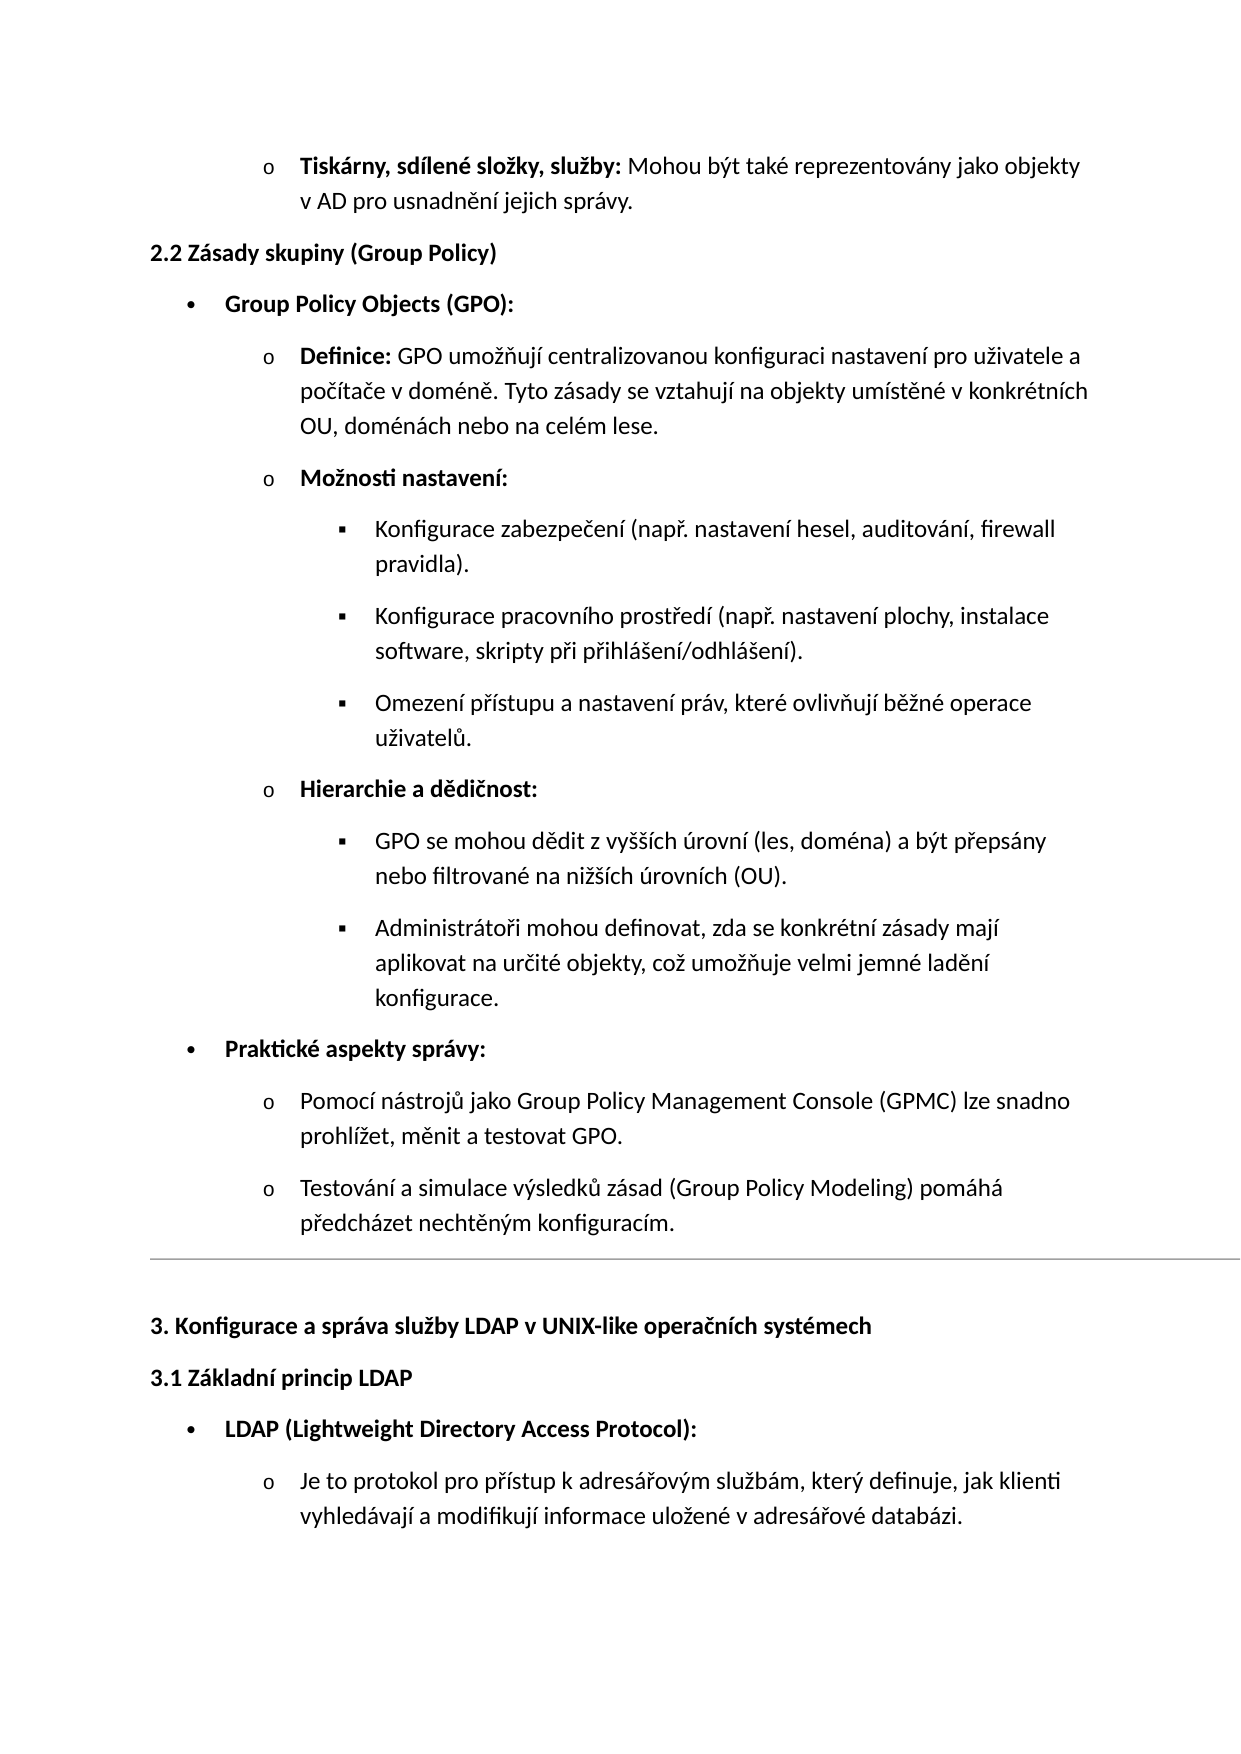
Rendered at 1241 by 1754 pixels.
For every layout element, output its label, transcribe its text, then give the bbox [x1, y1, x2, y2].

list Testování a simulace výsledků zásad (Group Policy Modeling) pomáhá předcházet nechtěným konfiguracím. [262, 1172, 1090, 1237]
list Konfigurace zabezpečení (např. nastavení hesel, auditování, firewall pravidla). [337, 513, 1090, 579]
list Praktické aspekty správy: [187, 1033, 1090, 1064]
list LDAP (Lightweight Directory Access Protocol): [187, 1413, 1090, 1444]
list Administrátoři mohou definovat, zda se konkrétní zásady mají aplikovat na určité objekty, což umožňuje velmi jemné ladění konfigurace. [337, 912, 1090, 1012]
list Je to protokol pro přístup k adresářovým službám, který definuje, jak klienti vyhledávají a modifikují informace uložené v adresářové databázi. [262, 1465, 1090, 1531]
text 3. Konfigurace a správa služby LDAP v UNIX-like operačních systémech [150, 1310, 1090, 1341]
list GPO se mohou dědit z vyšších úrovní (les, doména) a být přepsány nebo filtrované na nižších úrovních (OU). [337, 825, 1090, 891]
list Hierarchie a dědičnost: [262, 773, 1090, 804]
list Omezení přístupu a nastavení práv, které ovlivňují běžné operace uživatelů. [337, 687, 1090, 752]
text 3.1 Základní princip LDAP [150, 1362, 1090, 1392]
list Tiskárny, sdílené složky, služby: Mohou být také reprezentovány jako objekty v AD pro usnadnění jejich správy. [262, 150, 1090, 216]
list Pomocí nástrojů jako Group Policy Management Console (GPMC) lze snadno prohlížet, měnit a testovat GPO. [262, 1085, 1090, 1151]
text 2.2 Zásady skupiny (Group Policy) [150, 237, 1090, 267]
list Definice: GPO umožňují centralizovanou konfiguraci nastavení pro uživatele a počítače v doméně. Tyto zásady se vztahují na objekty umístěné v konkrétních OU, doménách nebo na celém lese. [262, 340, 1090, 441]
list Group Policy Objects (GPO): [187, 288, 1090, 319]
list Možnosti nastavení: [262, 462, 1090, 492]
list Konfigurace pracovního prostředí (např. nastavení plochy, instalace software, skripty při přihlášení/odhlášení). [337, 600, 1090, 666]
